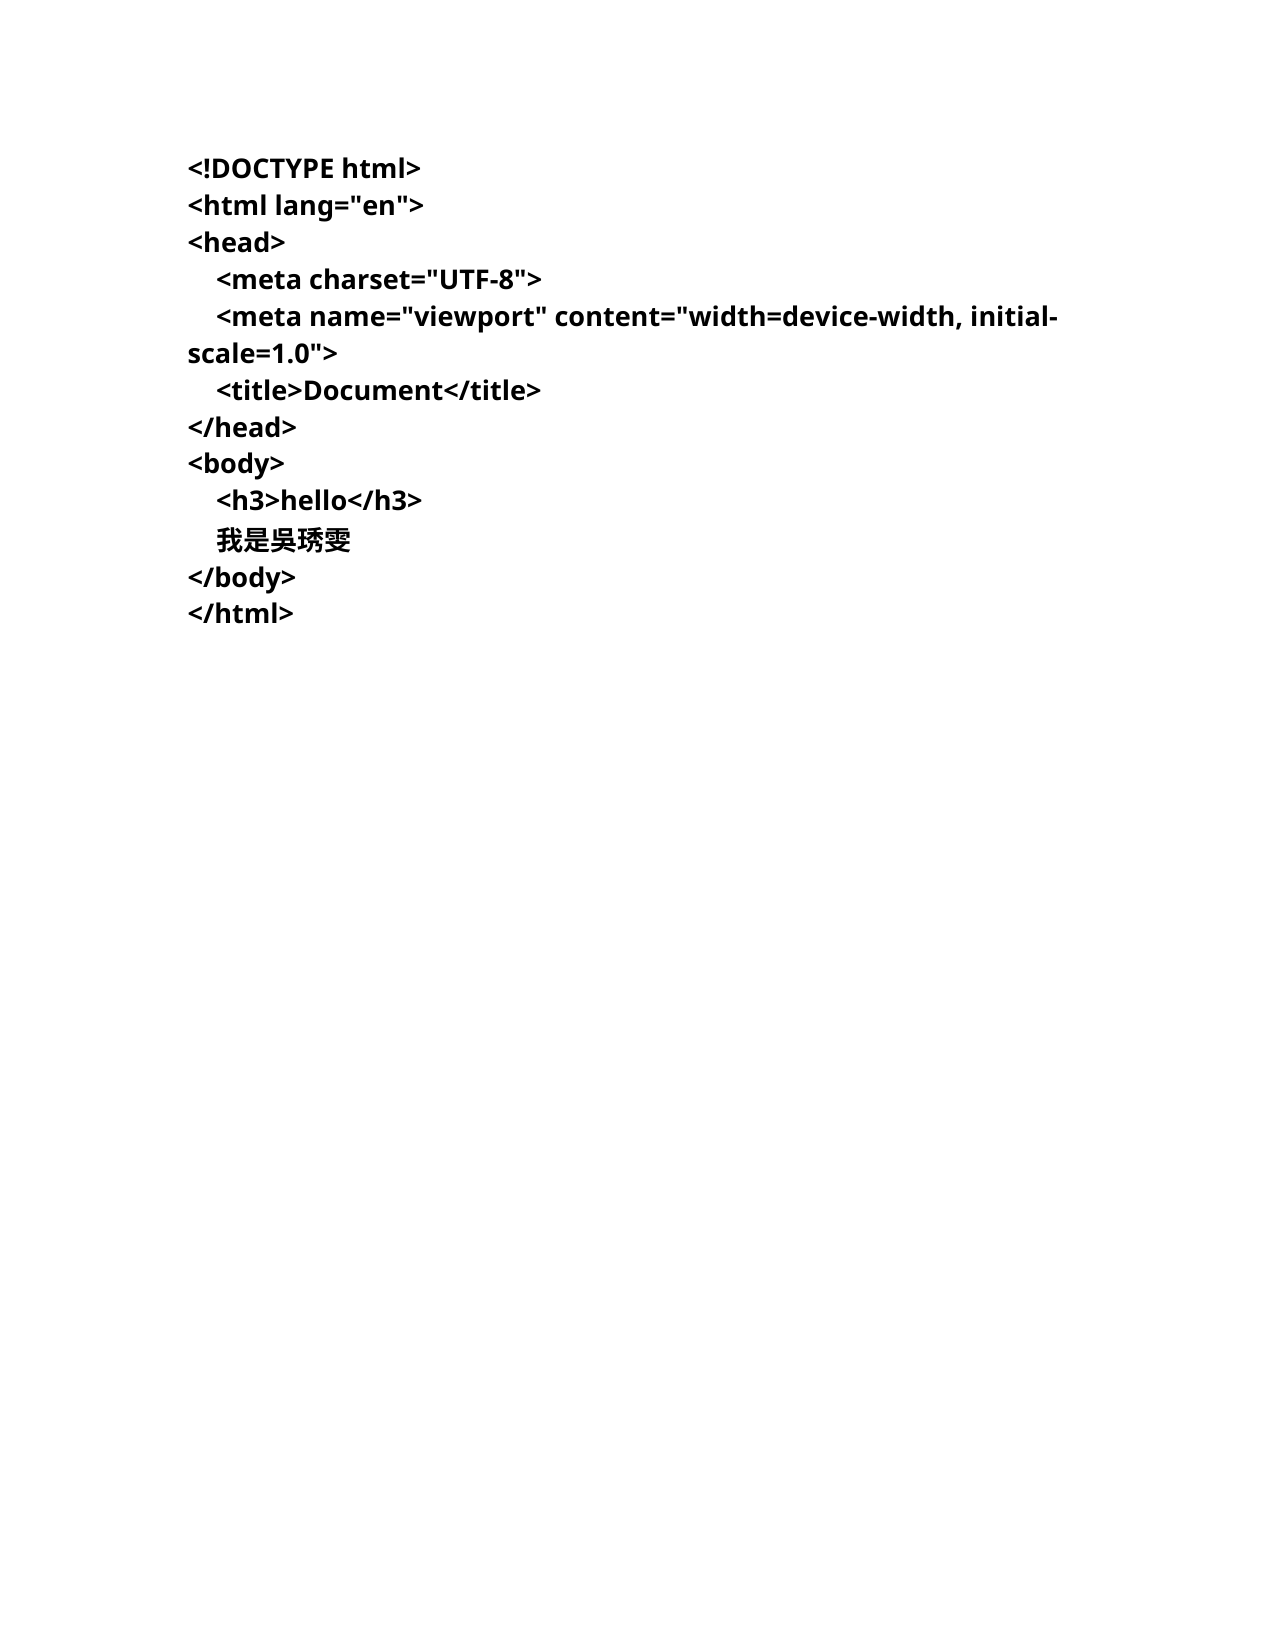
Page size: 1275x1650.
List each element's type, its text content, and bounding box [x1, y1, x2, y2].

text <head> [187, 224, 1087, 261]
text </html> [187, 595, 1087, 632]
text <html lang="en"> [187, 187, 1087, 224]
text 我是吳琇雯 [187, 519, 1087, 558]
text <meta charset="UTF-8"> [187, 261, 1087, 297]
text <title>Document</title> [187, 371, 1087, 408]
text <body> [187, 445, 1087, 482]
text </head> [187, 408, 1087, 445]
text <!DOCTYPE html> [187, 150, 1087, 187]
text </body> [187, 558, 1087, 595]
text <h3>hello</h3> [187, 482, 1087, 519]
text <meta name="viewport" content="width=device-width, initial-scale=1.0"> [187, 297, 1087, 371]
